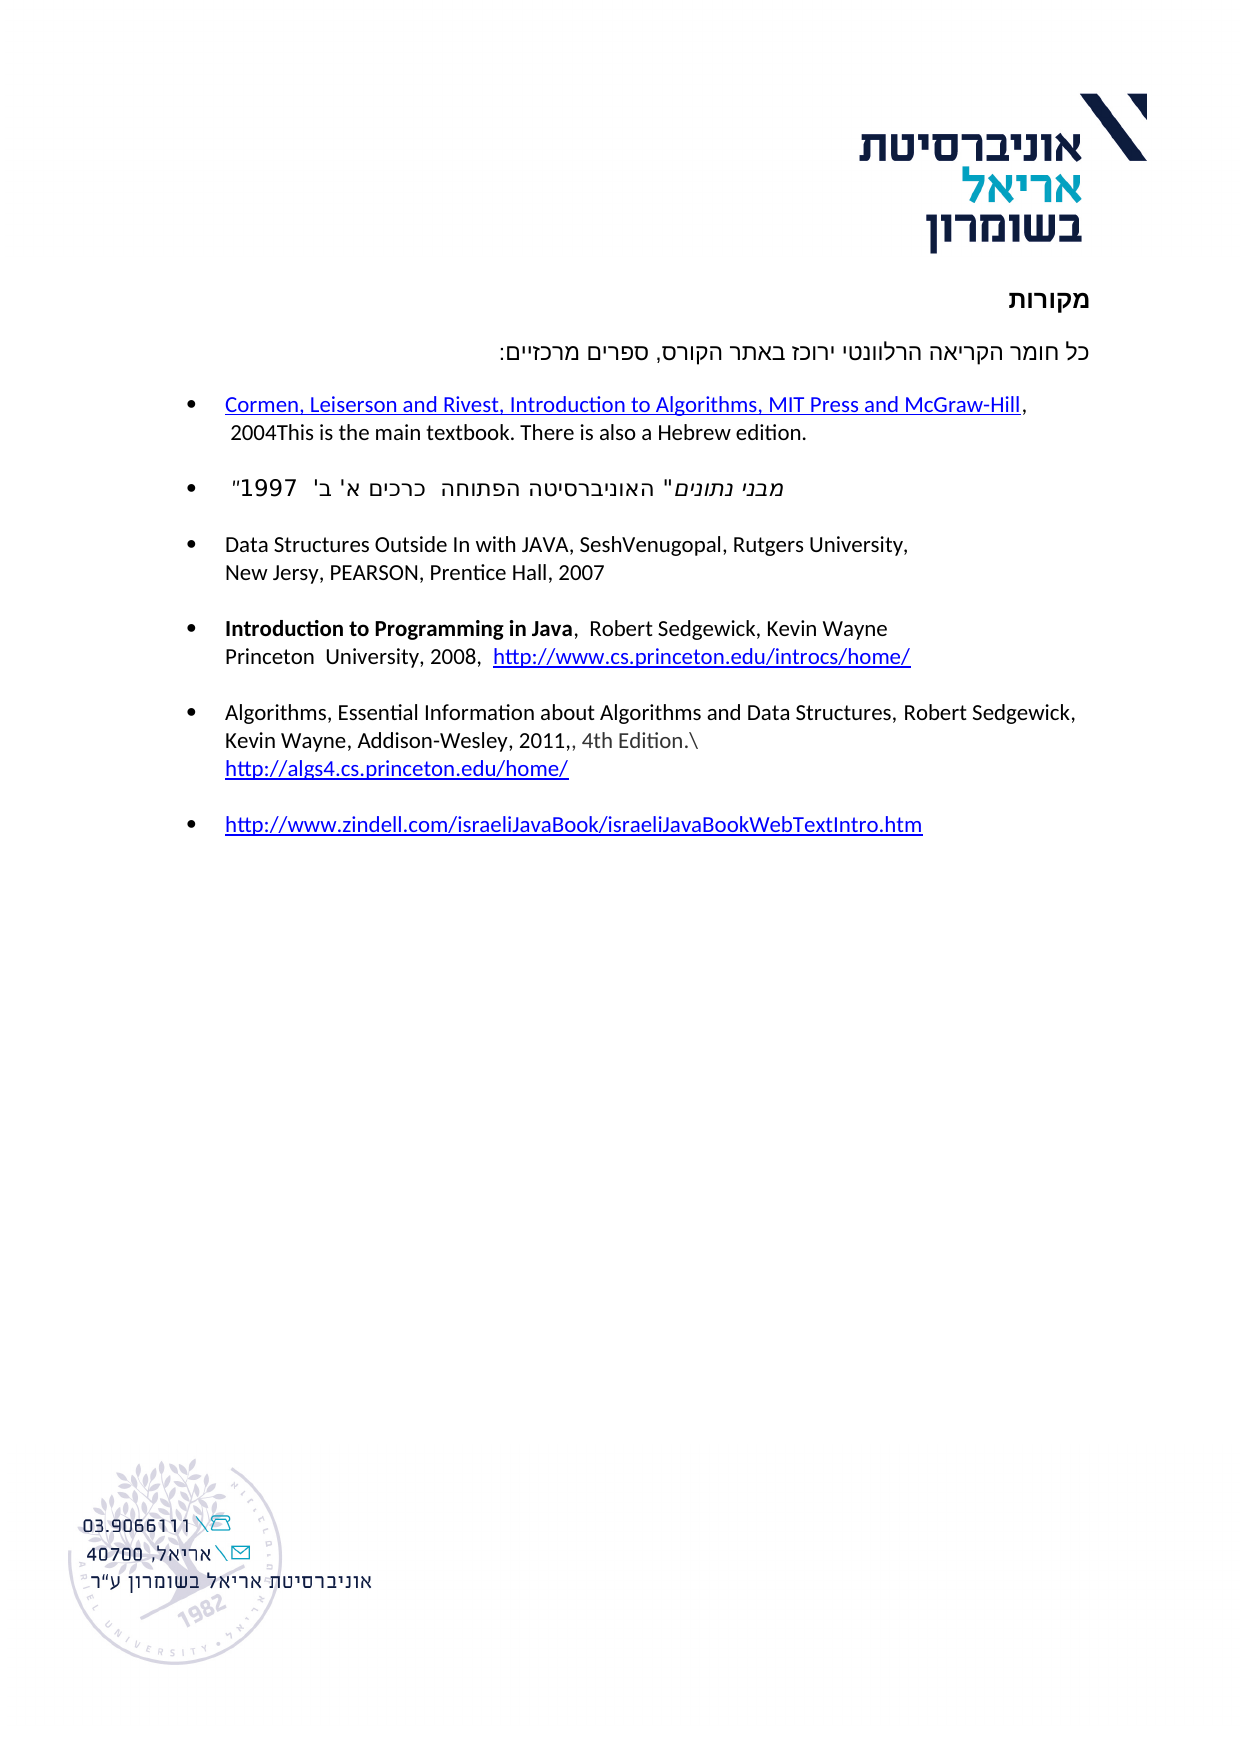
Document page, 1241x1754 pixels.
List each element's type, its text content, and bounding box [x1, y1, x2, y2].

text מקורות [150, 285, 1090, 314]
list Cormen, Leiserson and Rivest, Introduction to Algorithms, MIT Press and McGraw-Hill, 2004This is the main textbook. There is also a Hebrew edition. [187, 390, 1090, 474]
list http://www.zindell.com/israeliJavaBook/israeliJavaBookWebTextIntro.htm [187, 810, 1090, 838]
list "מבני נתונים" האוניברסיטה הפתוחה כרכים א' ב' 1997 [187, 474, 1090, 530]
picture [4, 0, 1241, 257]
list Data Structures Outside In with JAVA, SeshVenugopal, Rutgers University, New Jersy, PEARSON, Prentice Hall, 2007 [187, 530, 1090, 614]
list Algorithms, Essential Information about Algorithms and Data Structures, Robert Sedgewick, Kevin Wayne, Addison-Wesley, 2011,, 4th Edition.\ http://algs4.cs.princeton.edu/home/ [187, 698, 1090, 782]
text כל חומר הקריאה הרלוונטי ירוכז באתר הקורס, ספרים מרכזיים: [150, 339, 1090, 365]
picture [7, 1444, 1241, 1726]
list Introduction to Programming in Java, Robert Sedgewick, Kevin Wayne Princeton University, 2008, http://www.cs.princeton.edu/introcs/home/ [187, 614, 1090, 698]
